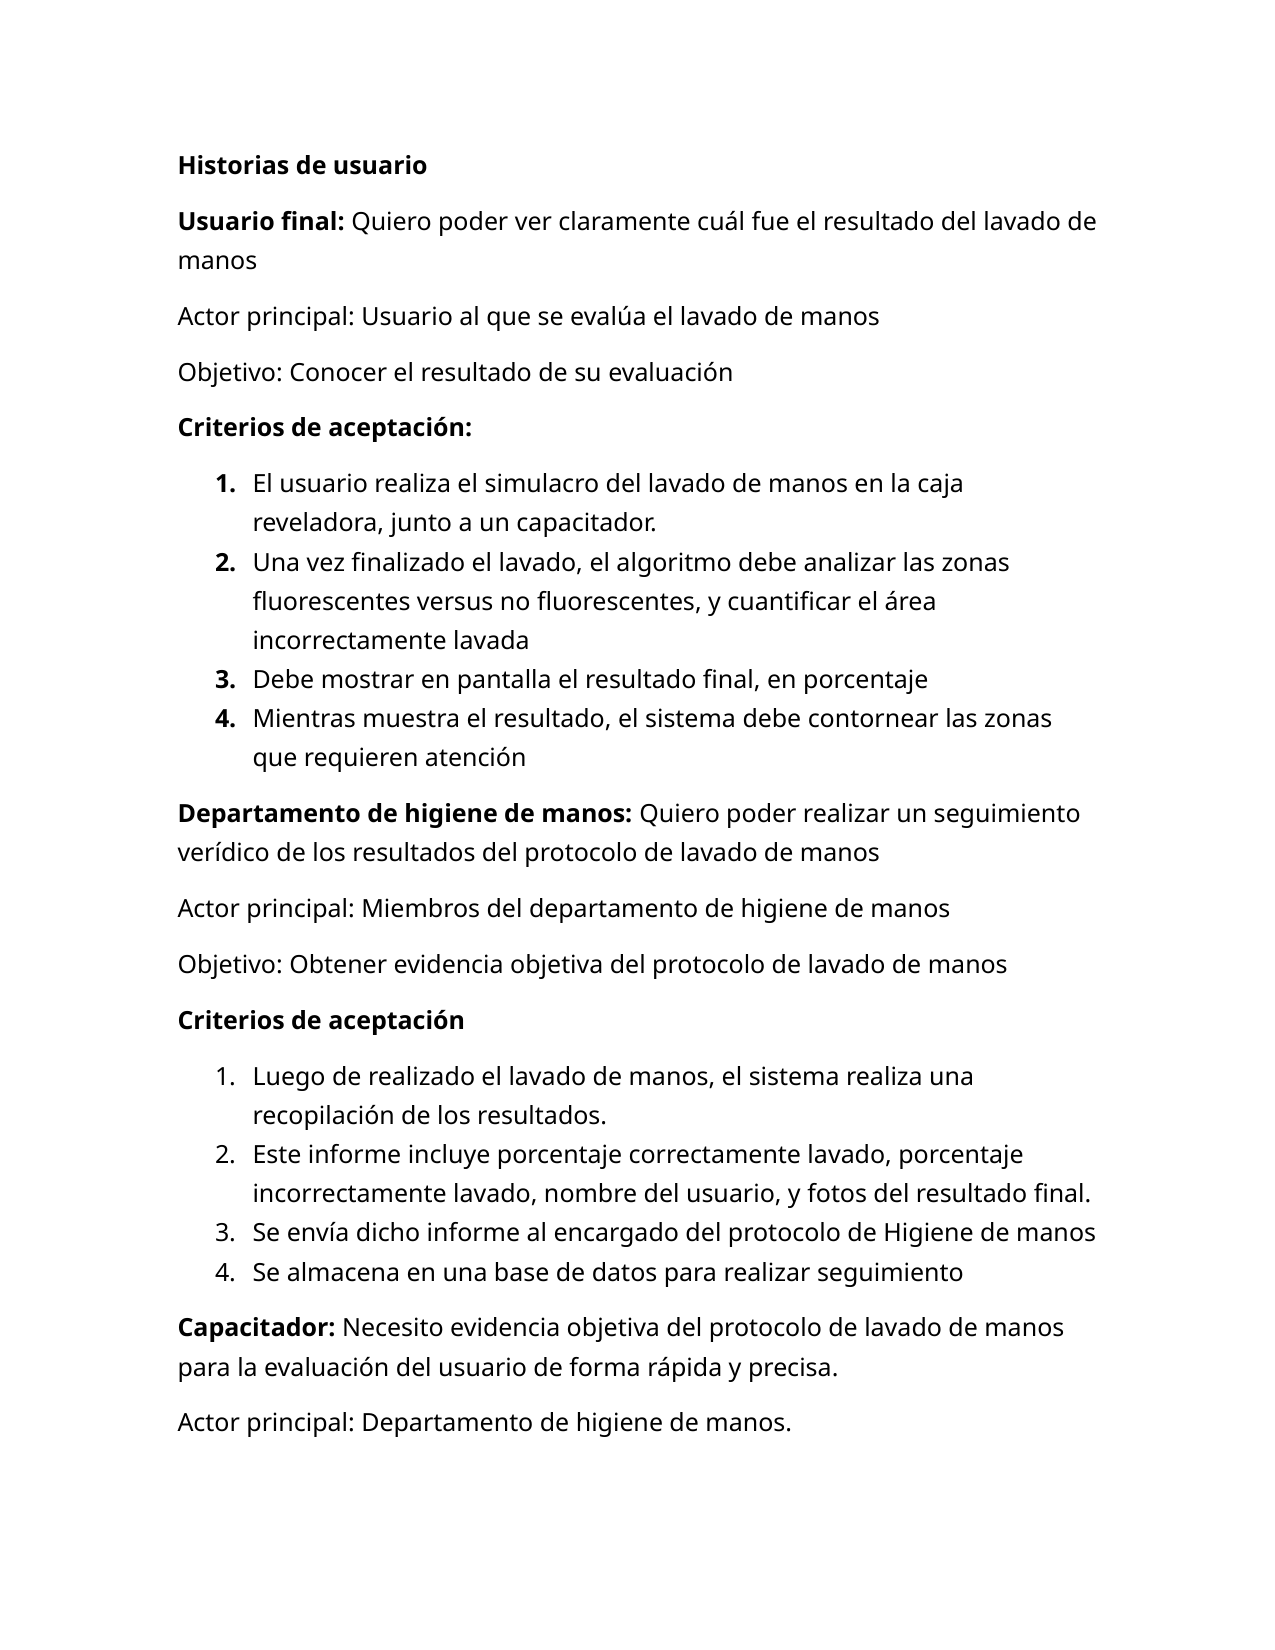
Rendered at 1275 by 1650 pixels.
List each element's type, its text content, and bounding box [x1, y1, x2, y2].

list Este informe incluye porcentaje correctamente lavado, porcentaje incorrectamente lavado, nombre del usuario, y fotos del resultado final. [215, 1137, 1098, 1210]
list Se envía dicho informe al encargado del protocolo de Higiene de manos [215, 1215, 1098, 1249]
text Actor principal: Miembros del departamento de higiene de manos [177, 891, 1098, 925]
list Debe mostrar en pantalla el resultado final, en porcentaje [215, 662, 1098, 696]
text Criterios de aceptación [177, 1003, 1098, 1037]
text Historias de usuario [177, 148, 1098, 182]
text Usuario final: Quiero poder ver claramente cuál fue el resultado del lavado de manos [177, 203, 1098, 277]
text Actor principal: Usuario al que se evalúa el lavado de manos [177, 298, 1098, 332]
list Se almacena en una base de datos para realizar seguimiento [215, 1254, 1098, 1288]
text Actor principal: Departamento de higiene de manos. [177, 1405, 1098, 1439]
list Mientras muestra el resultado, el sistema debe contornear las zonas que requieren atención [215, 701, 1098, 774]
text Criterios de aceptación: [177, 410, 1098, 444]
text Departamento de higiene de manos: Quiero poder realizar un seguimiento verídico de los resultados del protocolo de lavado de manos [177, 796, 1098, 869]
text Objetivo: Conocer el resultado de su evaluación [177, 354, 1098, 388]
list El usuario realiza el simulacro del lavado de manos en la caja reveladora, junto a un capacitador. [215, 466, 1098, 539]
text Objetivo: Obtener evidencia objetiva del protocolo de lavado de manos [177, 947, 1098, 981]
list Luego de realizado el lavado de manos, el sistema realiza una recopilación de los resultados. [215, 1058, 1098, 1132]
text Capacitador: Necesito evidencia objetiva del protocolo de lavado de manos para la evaluación del usuario de forma rápida y precisa. [177, 1310, 1098, 1383]
list Una vez finalizado el lavado, el algoritmo debe analizar las zonas fluorescentes versus no fluorescentes, y cuantificar el área incorrectamente lavada [215, 544, 1098, 657]
